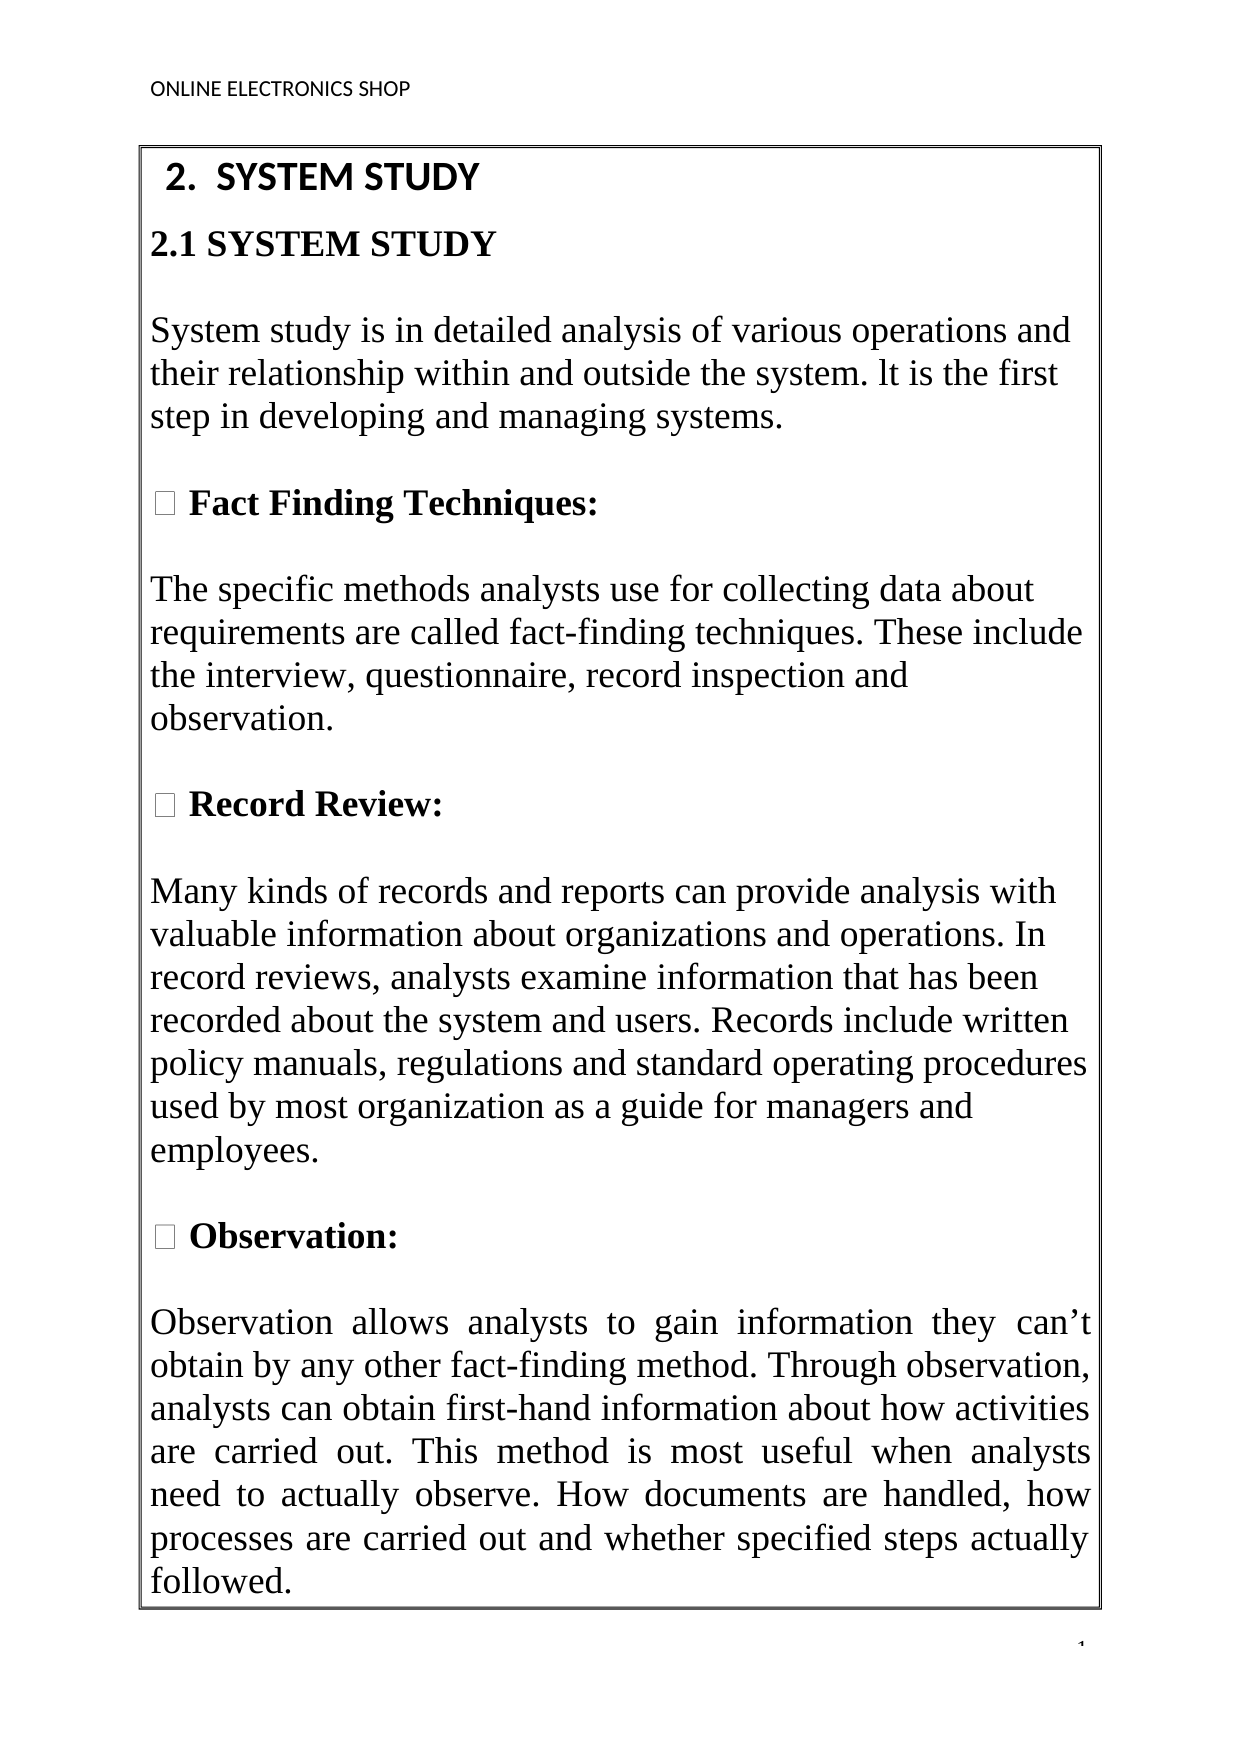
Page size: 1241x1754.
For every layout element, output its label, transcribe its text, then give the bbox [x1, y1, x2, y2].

subtitle Observation: [188, 1213, 1113, 1256]
subtitle Record Review: [188, 782, 1113, 825]
picture [150, 1214, 209, 1257]
picture [150, 783, 188, 825]
picture [150, 481, 188, 523]
text Observation allows analysts to gain information they can’t obtain by any other fact-finding method. Through observation, analysts can obtain first-hand information about how activities are carried out. This method is most useful when analysts need to actually observe. How documents are handled, how processes are carried out and whether specified steps actually followed. [150, 1299, 1091, 1601]
text System study is in detailed analysis of various operations and their relationship within and outside the system. lt is the first step in developing and managing systems. [150, 307, 1073, 437]
subtitle SYSTEM STUDY [150, 221, 1113, 264]
subtitle Fact Finding Techniques: [188, 480, 1113, 523]
text The specific methods analysts use for collecting data about requirements are called fact-finding techniques. These include the interview, questionnaire, record inspection and observation. [150, 566, 1086, 738]
text Many kinds of records and reports can provide analysis with valuable information about organizations and operations. In record reviews, analysts examine information that has been recorded about the system and users. Records include written policy manuals, regulations and standard operating procedures used by most organization as a guide for managers and employees. [150, 868, 1090, 1170]
subtitle SYSTEM STUDY [165, 150, 1113, 201]
